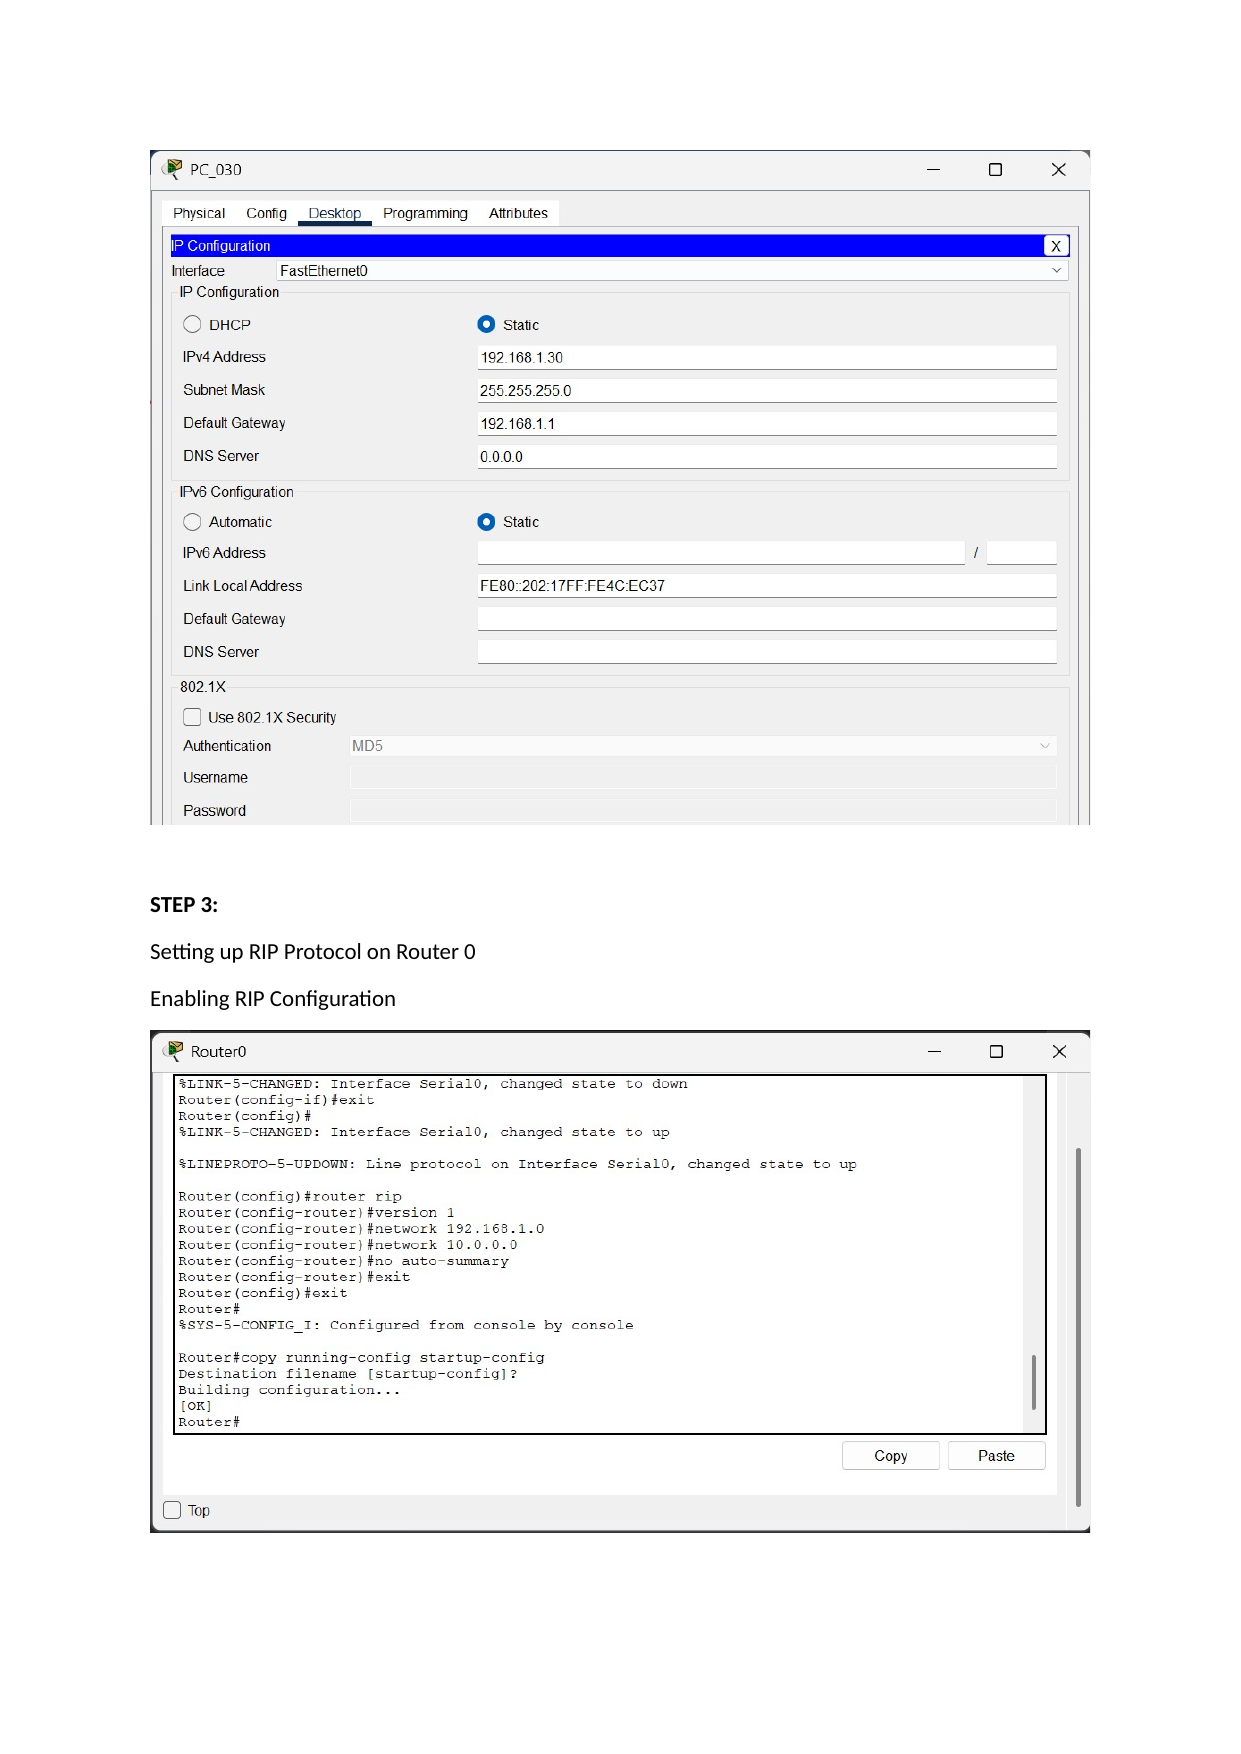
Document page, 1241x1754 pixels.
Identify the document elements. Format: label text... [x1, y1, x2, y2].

text STEP 3: [150, 890, 1090, 918]
picture [150, 1030, 1091, 1533]
text Enabling RIP Configuration [150, 984, 1090, 1012]
picture [150, 150, 1091, 825]
text Setting up RIP Protocol on Router 0 [150, 937, 1090, 965]
